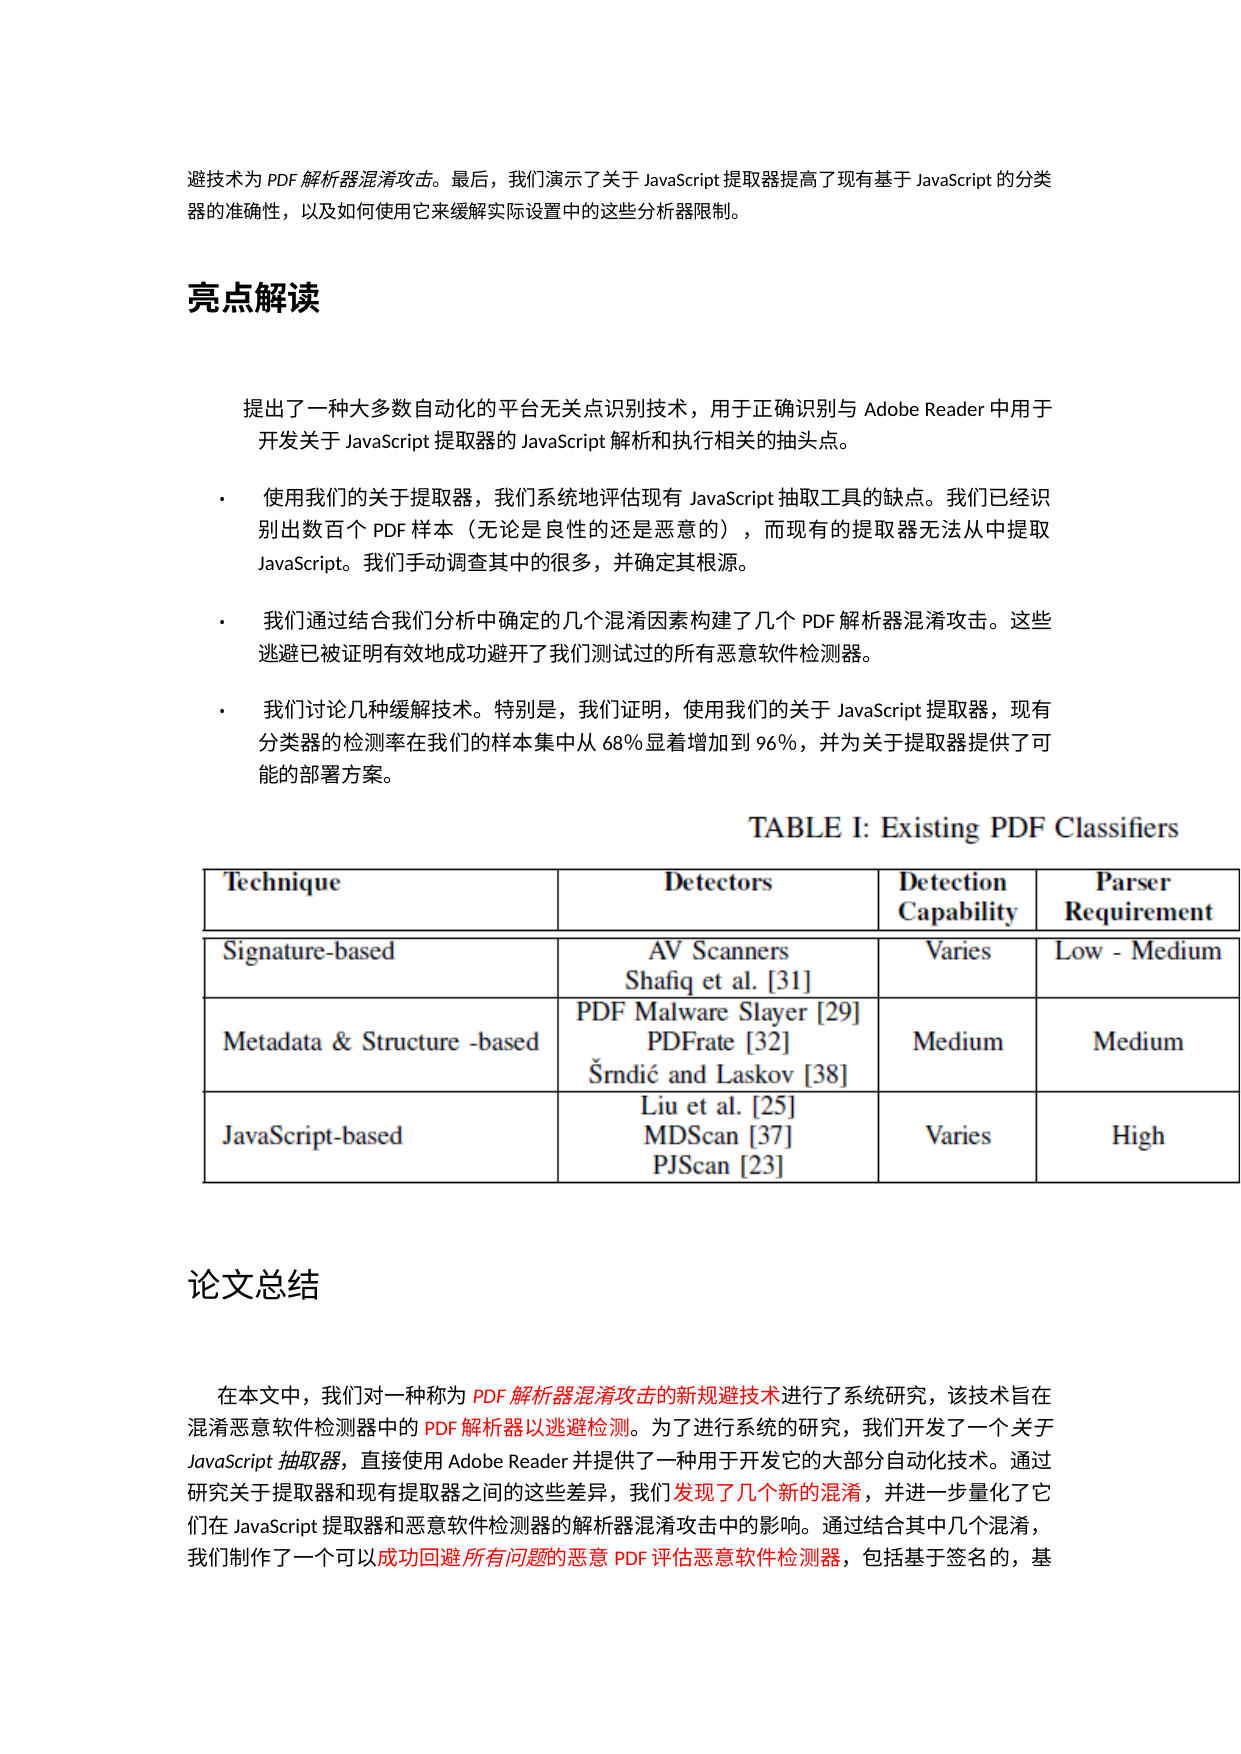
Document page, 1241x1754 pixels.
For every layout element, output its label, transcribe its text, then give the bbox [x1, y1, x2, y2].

subtitle 亮点解读 [187, 263, 1053, 328]
subtitle 论文总结 [187, 1251, 1053, 1316]
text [187, 162, 1053, 227]
text • 我们通过结合我们分析中确定的几个混淆因素构建了几个PDF解析器混淆攻击。这些逃避已被证明有效地成功避开了我们测试过的所有恶意软件检测器。 [217, 603, 1053, 668]
text • 使用我们的关于提取器，我们系统地评估现有JavaScript抽取工具的缺点。我们已经识别出数百个PDF样本（无论是良性的还是恶意的），而现有的提取器无法从中提取JavaScript。我们手动调查其中的很多，并确定其根源。 [217, 479, 1053, 577]
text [188, 1378, 1053, 1573]
picture [187, 801, 1241, 1193]
text 提出了一种大多数自动化的平台无关点识别技术，用于正确识别与Adobe Reader中用于开发关于JavaScript提取器的JavaScript解析和执行相关的抽头点。 [217, 391, 1053, 456]
text • 我们讨论几种缓解技术。特别是，我们证明，使用我们的关于JavaScript提取器，现有分类器的检测率在我们的样本集中从68％显着增加到96％，并为关于提取器提供了可能的部署方案。 [217, 692, 1053, 790]
